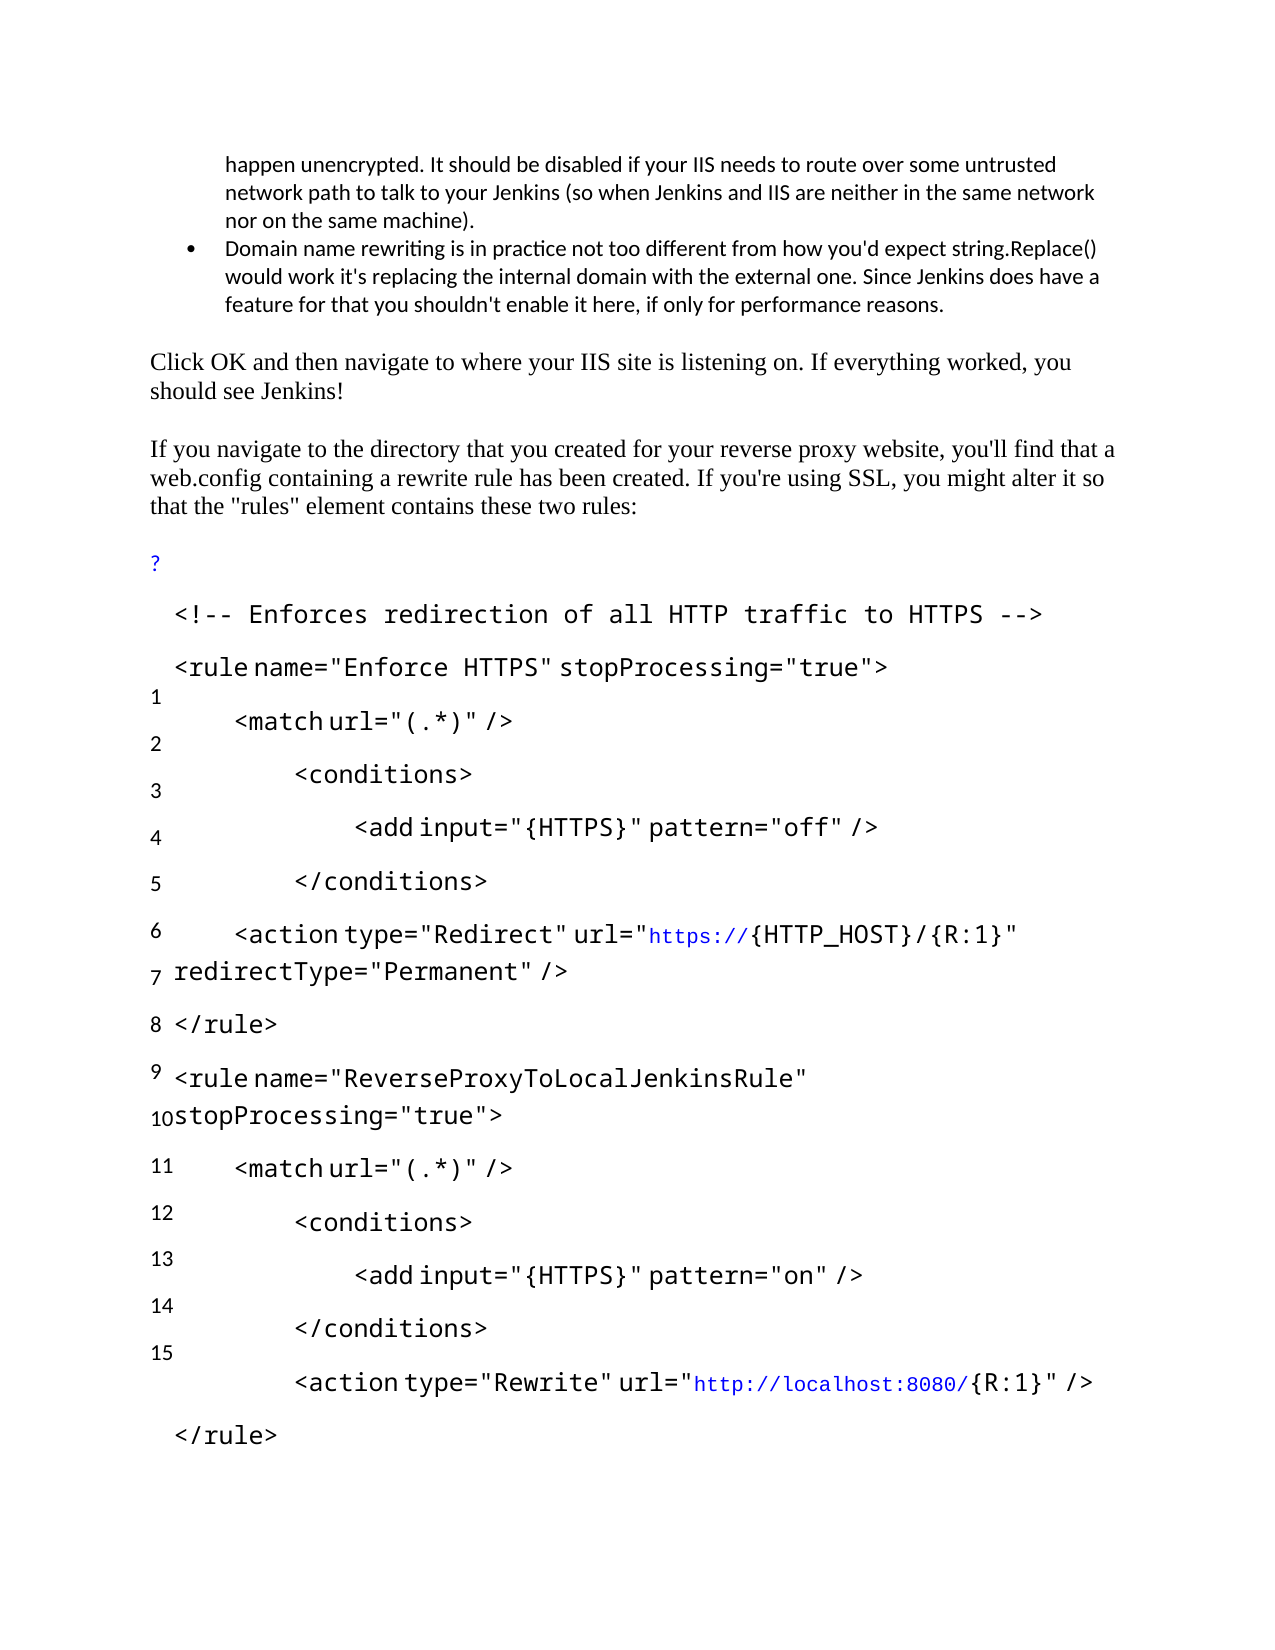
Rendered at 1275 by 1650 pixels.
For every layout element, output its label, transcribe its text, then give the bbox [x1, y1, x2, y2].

table_header 1 2 3 4 5 6 7 8 9 10 11 12 13 14 15 [150, 596, 173, 1471]
text ? [150, 549, 1125, 577]
text Click OK and then navigate to where your IIS site is listening on. If everything worked, you should see Jenkins! [150, 347, 1125, 405]
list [187, 150, 1125, 234]
text If you navigate to the directory that you created for your reverse proxy website, you'll find that a web.config containing a rewrite rule has been created. If you're using SSL, you might alter it so that the "rules" element contains these two rules: [150, 434, 1125, 520]
list Domain name rewriting is in practice not too different from how you'd expect string.Replace() would work it's replacing the internal domain with the external one. Since Jenkins does have a feature for that you shouldn't enable it here, if only for performance reasons. [187, 234, 1125, 318]
table_header <!-- Enforces redirection of all HTTP traffic to HTTPS --> <rule name="Enforce HTTPS" stopProcessing="true"> <match url="(.*)" /> <conditions> <add input="{HTTPS}" pattern="off" /> </conditions> <action type="Redirect" url="https://{HTTP_HOST}/{R:1}" redirectType="Permanent" /> </rule> <rule name="ReverseProxyToLocalJenkinsRule" stopProcessing="true"> <match url="(.*)" /> <conditions> <add input="{HTTPS}" pattern="on" /> </conditions> <action type="Rewrite" url="http://localhost:8080/{R:1}" /> </rule> [173, 596, 1125, 1471]
